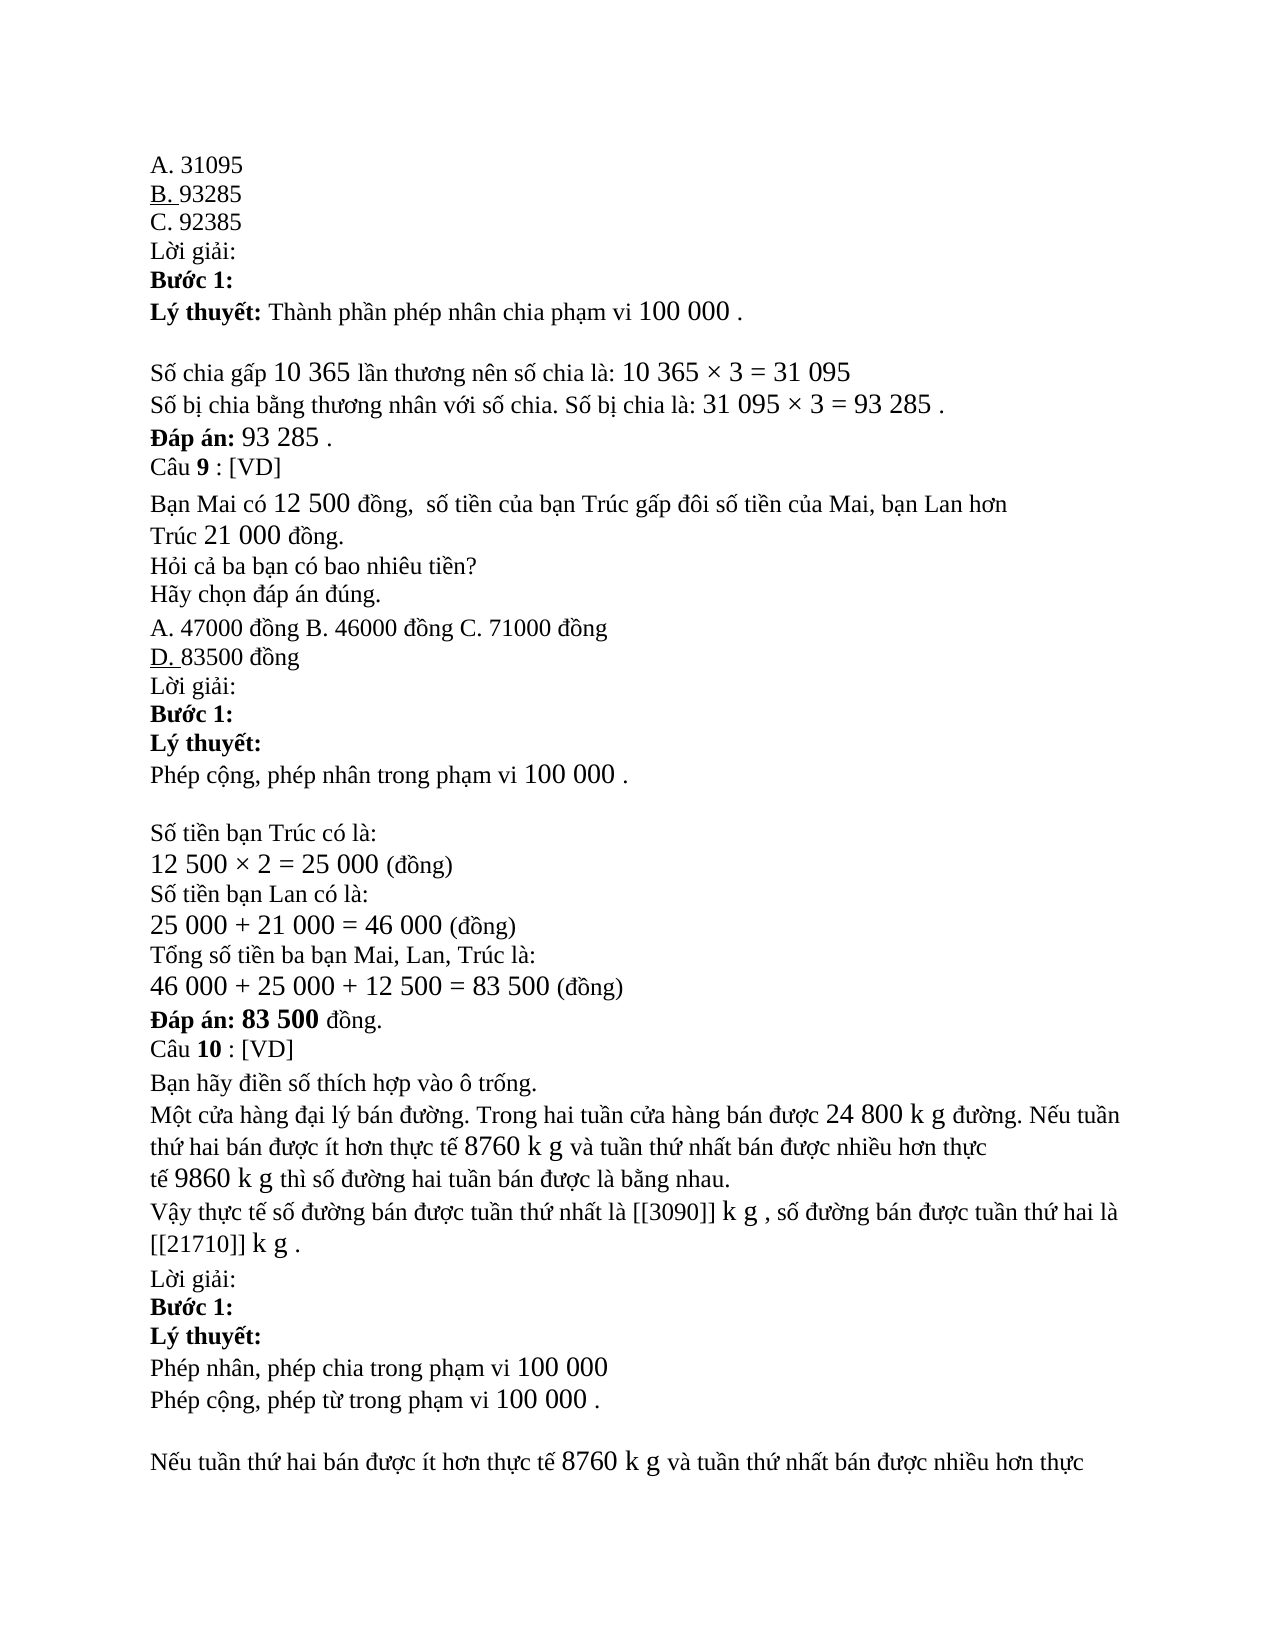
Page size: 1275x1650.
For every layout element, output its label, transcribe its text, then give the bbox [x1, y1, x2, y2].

text Lý thuyết: Thành phần phép nhân chia phạm vi 100 000 . Số chia gấp 10 365 lần thương nên số chia là: 10 365 × 3 = 31 095 Số bị chia bằng thương nhân với số chia. Số bị chia là: 31 095 × 3 = 93 285 . Đáp án: 93 285 . [150, 294, 1125, 452]
text C. 92385 [150, 207, 1125, 236]
text Bước 1: [150, 265, 1125, 294]
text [150, 1321, 1125, 1476]
text Câu 10 : [VD] [150, 1034, 1125, 1063]
text Bước 1: [150, 699, 1125, 728]
text Bạn Mai có 12 500 đồng, số tiền của bạn Trúc gấp đôi số tiền của Mai, bạn Lan hơn Trúc 21 000 đồng. Hỏi cả ba bạn có bao nhiêu tiền? Hãy chọn đáp án đúng. [150, 486, 1125, 608]
text D. 83500 đồng [150, 642, 1125, 671]
text A. 31095 [150, 150, 1125, 179]
text Câu 9 : [VD] [150, 452, 1125, 481]
text Lời giải: [150, 1264, 1125, 1292]
text Bạn hãy điền số thích hợp vào ô trống. Một cửa hàng đại lý bán đường. Trong hai tuần cửa hàng bán được 24 800 k g đường. Nếu tuần thứ hai bán được ít hơn thực tế 8760 k g và tuần thứ nhất bán được nhiều hơn thực tế 9860 k g thì số đường hai tuần bán được là bằng nhau. Vậy thực tế số đường bán được tuần thứ nhất là [[3090]] k g , số đường bán được tuần thứ hai là [[21710]] k g . [150, 1068, 1125, 1259]
text A. 47000 đồng B. 46000 đồng C. 71000 đồng [150, 613, 1125, 642]
text Lời giải: [150, 236, 1125, 265]
text Bước 1: [150, 1292, 1125, 1321]
text Lời giải: [150, 671, 1125, 699]
text Lý thuyết: Phép cộng, phép nhân trong phạm vi 100 000 . Số tiền bạn Trúc có là: 12 500 × 2 = 25 000 (đồng) Số tiền bạn Lan có là: 25 000 + 21 000 = 46 000 (đồng) Tổng số tiền ba bạn Mai, Lan, Trúc là: 46 000 + 25 000 + 12 500 = 83 500 (đồng) Đáp án: 83 500 đồng. [150, 728, 1125, 1034]
text B. 93285 [150, 179, 1125, 207]
